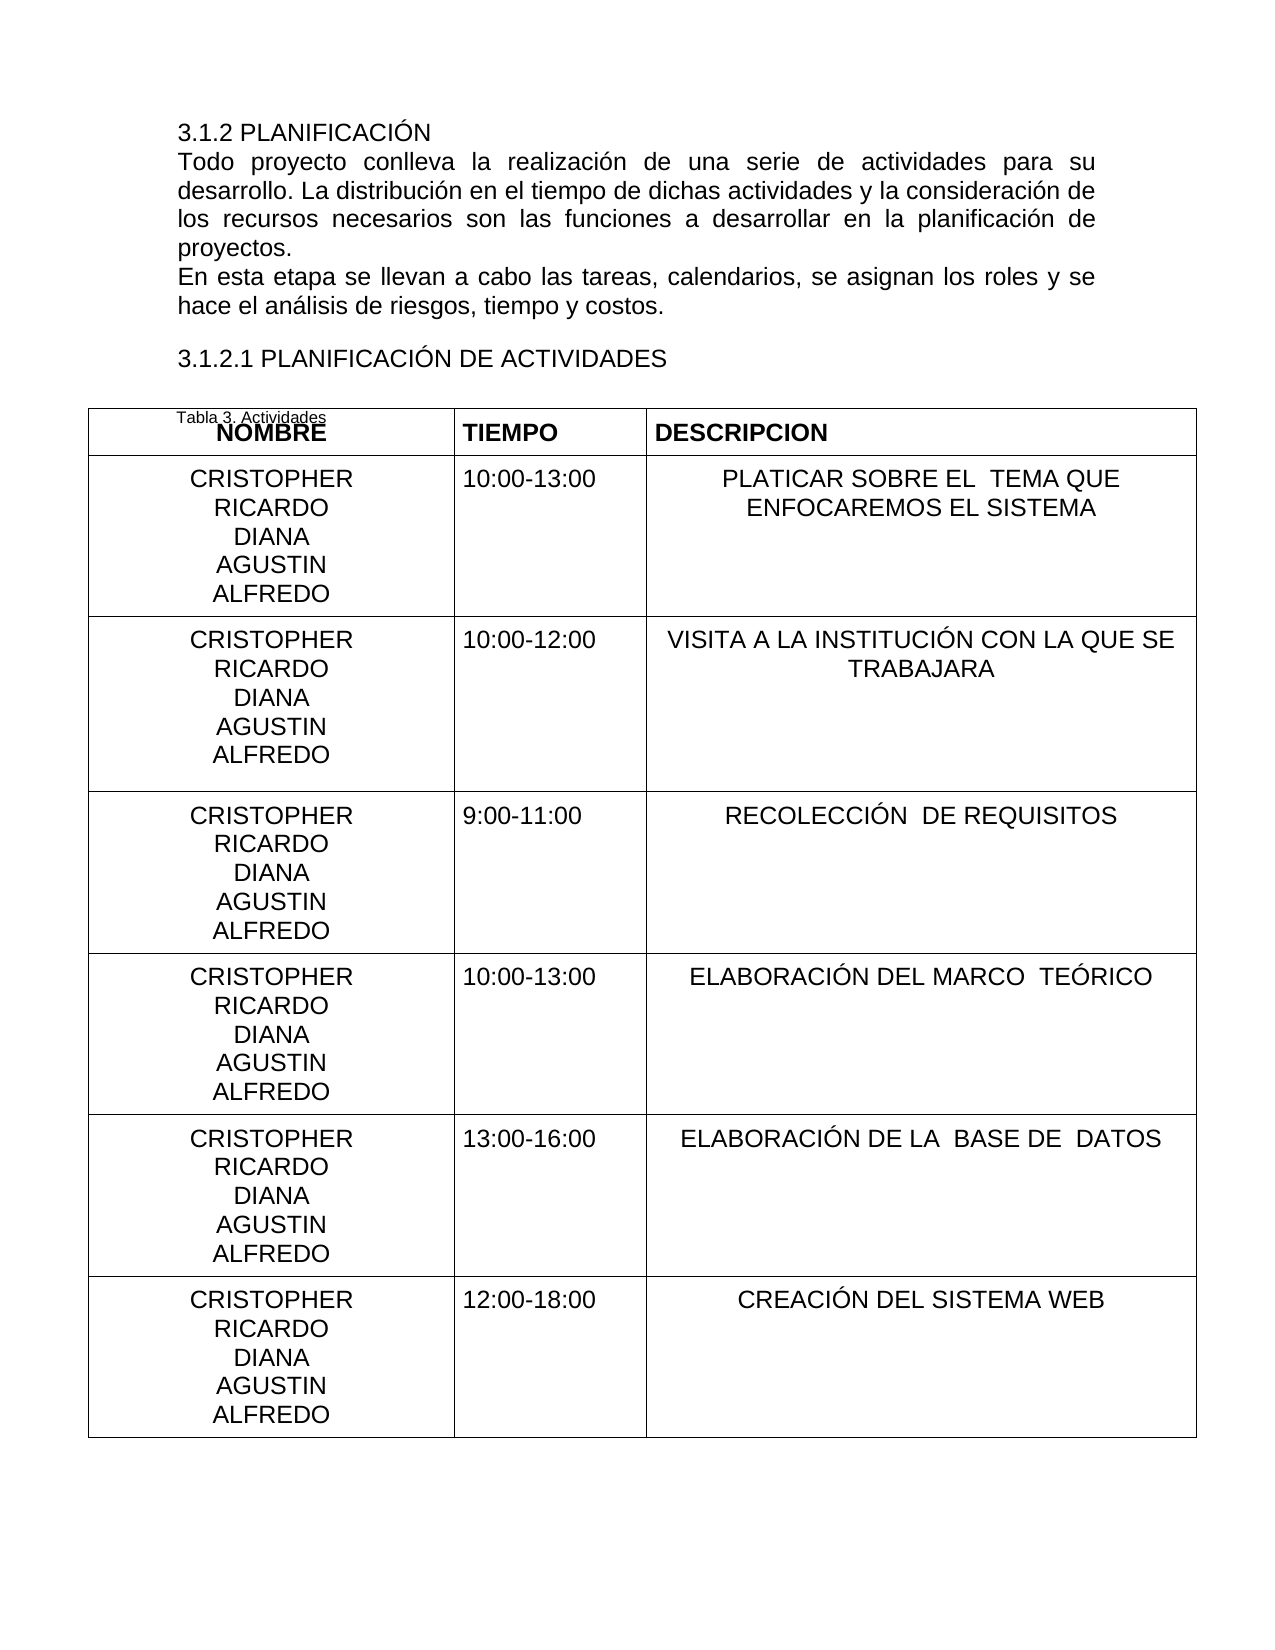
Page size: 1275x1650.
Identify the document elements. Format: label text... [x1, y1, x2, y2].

table_cell 10:00-13:00 [455, 456, 646, 616]
table_cell 10:00-12:00 [455, 617, 646, 791]
subtitle 3.1.2.1 PLANIFICACIÓN DE ACTIVIDADES [177, 344, 1098, 373]
table_header TIEMPO [455, 409, 646, 454]
table_cell PLATICAR SOBRE EL TEMA QUE ENFOCAREMOS EL SISTEMA [647, 456, 1196, 616]
table_cell ELABORACIÓN DEL MARCO TEÓRICO [647, 954, 1196, 1114]
table_cell 10:00-13:00 [455, 954, 646, 1114]
text En esta etapa se llevan a cabo las tareas, calendarios, se asignan los roles y se hace el análisis de riesgos, tiempo y costos. [177, 262, 1098, 319]
table_cell 13:00-16:00 [455, 1115, 646, 1276]
table_cell CRISTOPHER RICARDO DIANA AGUSTIN ALFREDO [89, 1115, 454, 1276]
table_header NOMBRE [89, 409, 454, 454]
table_cell CRISTOPHER RICARDO DIANA AGUSTIN ALFREDO [89, 792, 454, 953]
table_cell CREACIÓN DEL SISTEMA WEB [647, 1277, 1196, 1437]
table_cell CRISTOPHER RICARDO DIANA AGUSTIN ALFREDO [89, 954, 454, 1114]
text Todo proyecto conlleva la realización de una serie de actividades para su desarrollo. La distribución en el tiempo de dichas actividades y la consideración de los recursos necesarios son las funciones a desarrollar en la planificación de proyectos. [177, 147, 1098, 262]
table_cell ELABORACIÓN DE LA BASE DE DATOS [647, 1115, 1196, 1276]
table_header DESCRIPCION [647, 409, 1196, 454]
subtitle 3.1.2 PLANIFICACIÓN [177, 118, 1098, 147]
table_cell CRISTOPHER RICARDO DIANA AGUSTIN ALFREDO [89, 617, 454, 791]
table_cell VISITA A LA INSTITUCIÓN CON LA QUE SE TRABAJARA [647, 617, 1196, 791]
table_cell RECOLECCIÓN DE REQUISITOS [647, 792, 1196, 953]
table_cell 12:00-18:00 [455, 1277, 646, 1437]
table_cell 9:00-11:00 [455, 792, 646, 953]
table_cell CRISTOPHER RICARDO DIANA AGUSTIN ALFREDO [89, 1277, 454, 1437]
table_cell CRISTOPHER RICARDO DIANA AGUSTIN ALFREDO [89, 456, 454, 616]
